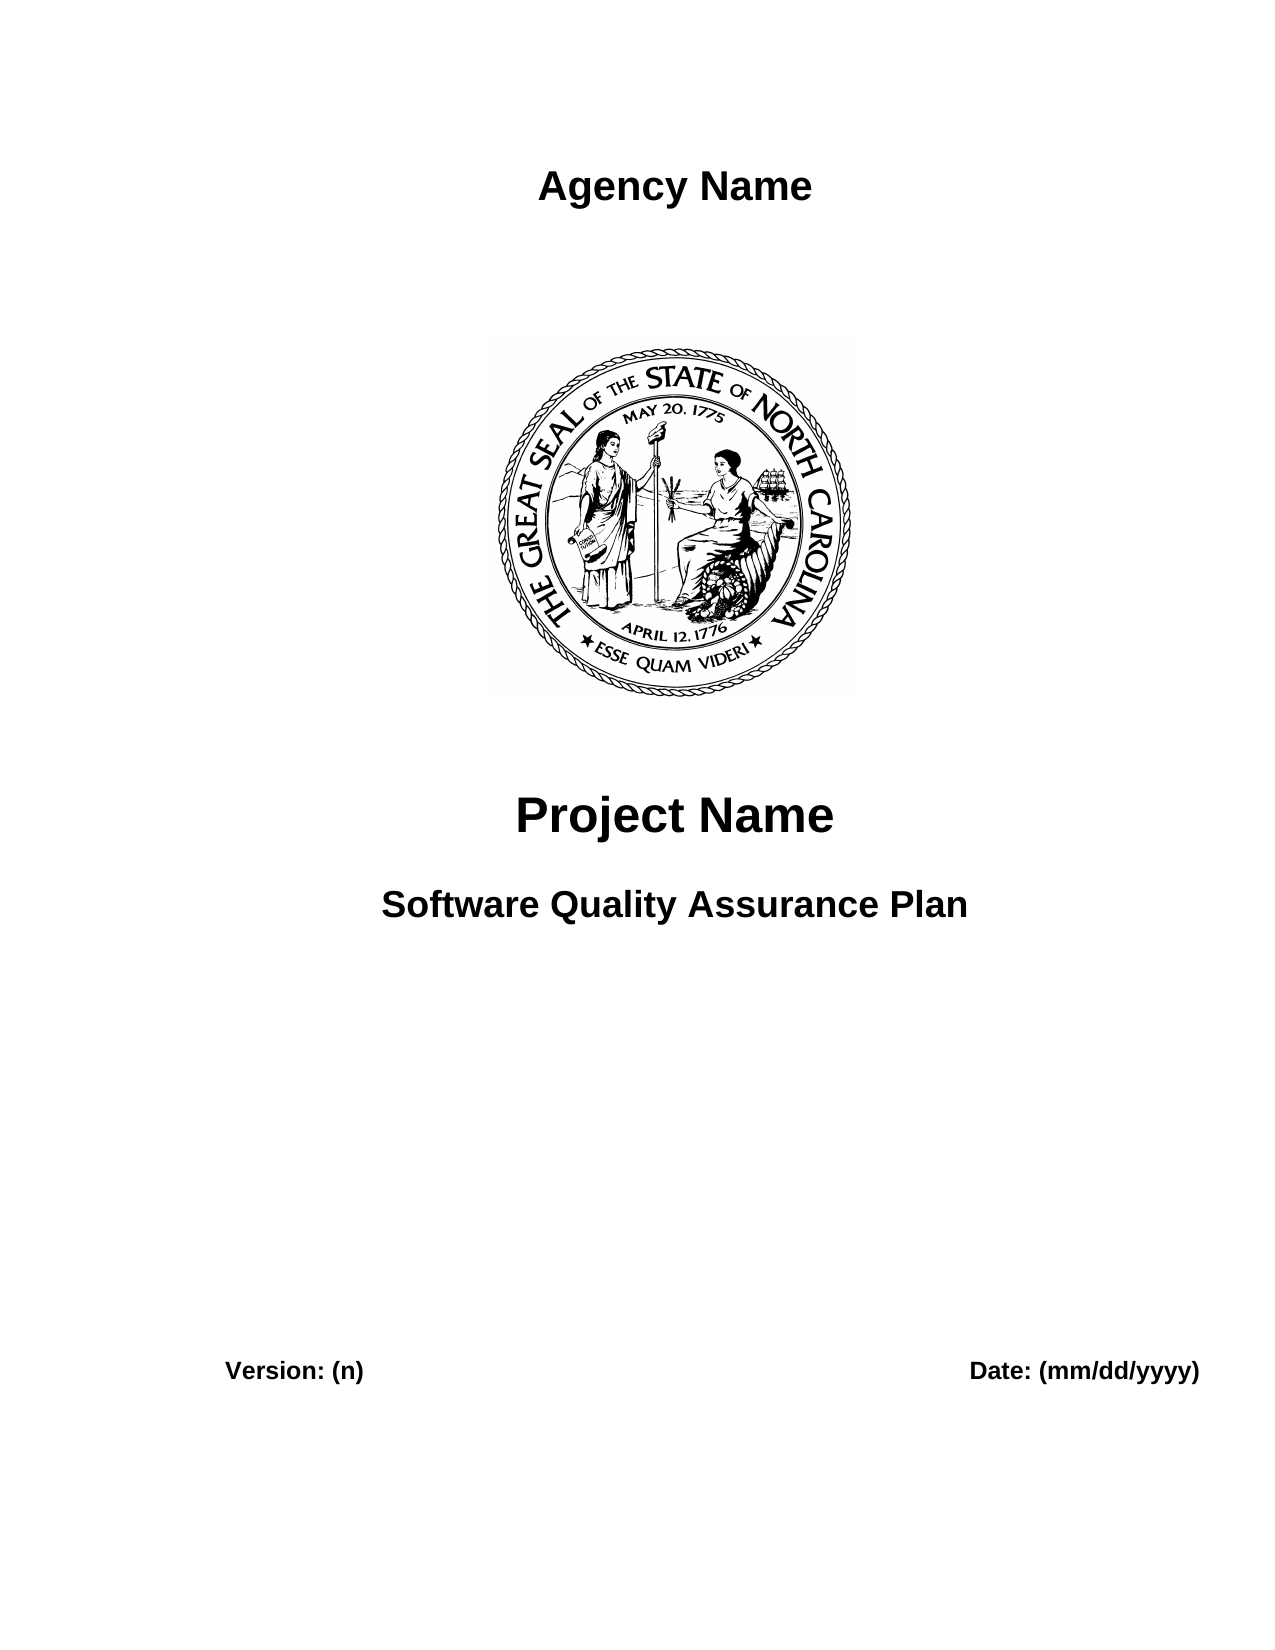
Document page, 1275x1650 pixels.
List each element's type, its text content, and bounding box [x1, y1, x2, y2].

text Agency Name [225, 161, 1125, 209]
text Software Quality Assurance Plan [225, 882, 1125, 925]
text Project Name [225, 786, 1125, 843]
picture [491, 333, 859, 700]
text Version: (n) Date: (mm/dd/yyyy) [225, 1356, 1125, 1385]
